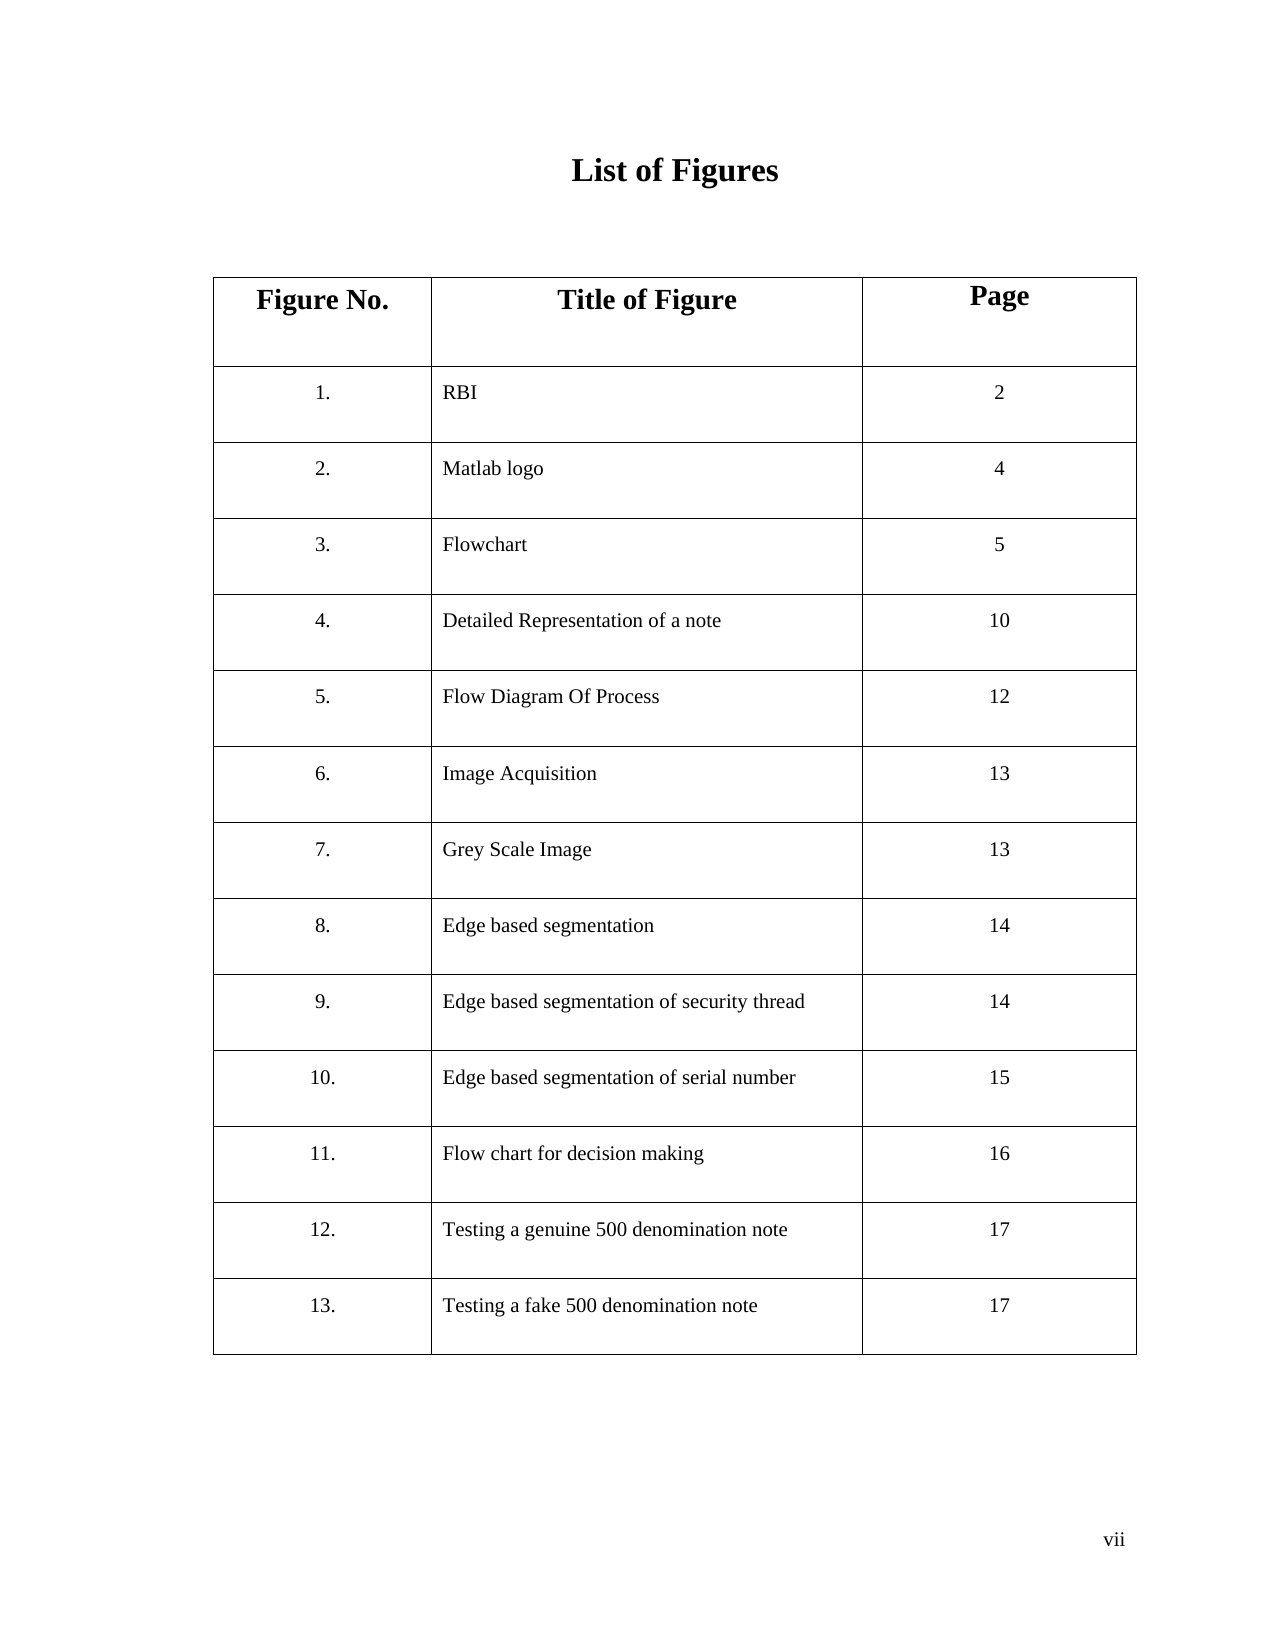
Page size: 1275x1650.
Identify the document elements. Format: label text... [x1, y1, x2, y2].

table_cell 8. [214, 899, 431, 974]
table_cell 14 [863, 899, 1136, 974]
table_cell 16 [863, 1127, 1136, 1202]
table_cell 17 [863, 1203, 1136, 1278]
table_cell 13 [863, 747, 1136, 822]
table_cell Edge based segmentation of security thread [432, 975, 862, 1050]
table_cell Detailed Representation of a note [432, 595, 862, 670]
table_cell 10 [863, 595, 1136, 670]
table_cell Edge based segmentation of serial number [432, 1051, 862, 1126]
table_cell 14 [863, 975, 1136, 1050]
table_cell 2. [214, 443, 431, 518]
table_cell RBI [432, 367, 862, 442]
table_cell 4. [214, 595, 431, 670]
table_cell 5. [214, 671, 431, 746]
table_cell 3. [214, 519, 431, 594]
table_cell 2 [863, 367, 1136, 442]
table_cell Edge based segmentation [432, 899, 862, 974]
table_cell Image Acquisition [432, 747, 862, 822]
table_cell 10. [214, 1051, 431, 1126]
table_cell 7. [214, 823, 431, 898]
table_cell 12. [214, 1203, 431, 1278]
table_cell 4 [863, 443, 1136, 518]
table_cell 6. [214, 747, 431, 822]
table_cell 12 [863, 671, 1136, 746]
table_cell Flow Diagram Of Process [432, 671, 862, 746]
table_cell 17 [863, 1279, 1136, 1354]
table_cell Testing a genuine 500 denomination note [432, 1203, 862, 1278]
table_cell 13. [214, 1279, 431, 1354]
table_cell 13 [863, 823, 1136, 898]
table_cell Flowchart [432, 519, 862, 594]
text List of Figures [225, 150, 1125, 188]
table_cell Grey Scale Image [432, 823, 862, 898]
table_header Page [863, 278, 1136, 366]
table_header Title of Figure [432, 278, 862, 366]
table_cell 1. [214, 367, 431, 442]
table_cell Matlab logo [432, 443, 862, 518]
table_cell 11. [214, 1127, 431, 1202]
table_header Figure No. [214, 278, 431, 366]
table_cell 15 [863, 1051, 1136, 1126]
table_cell 5 [863, 519, 1136, 594]
table_cell Testing a fake 500 denomination note [432, 1279, 862, 1354]
table_cell 9. [214, 975, 431, 1050]
table_cell Flow chart for decision making [432, 1127, 862, 1202]
